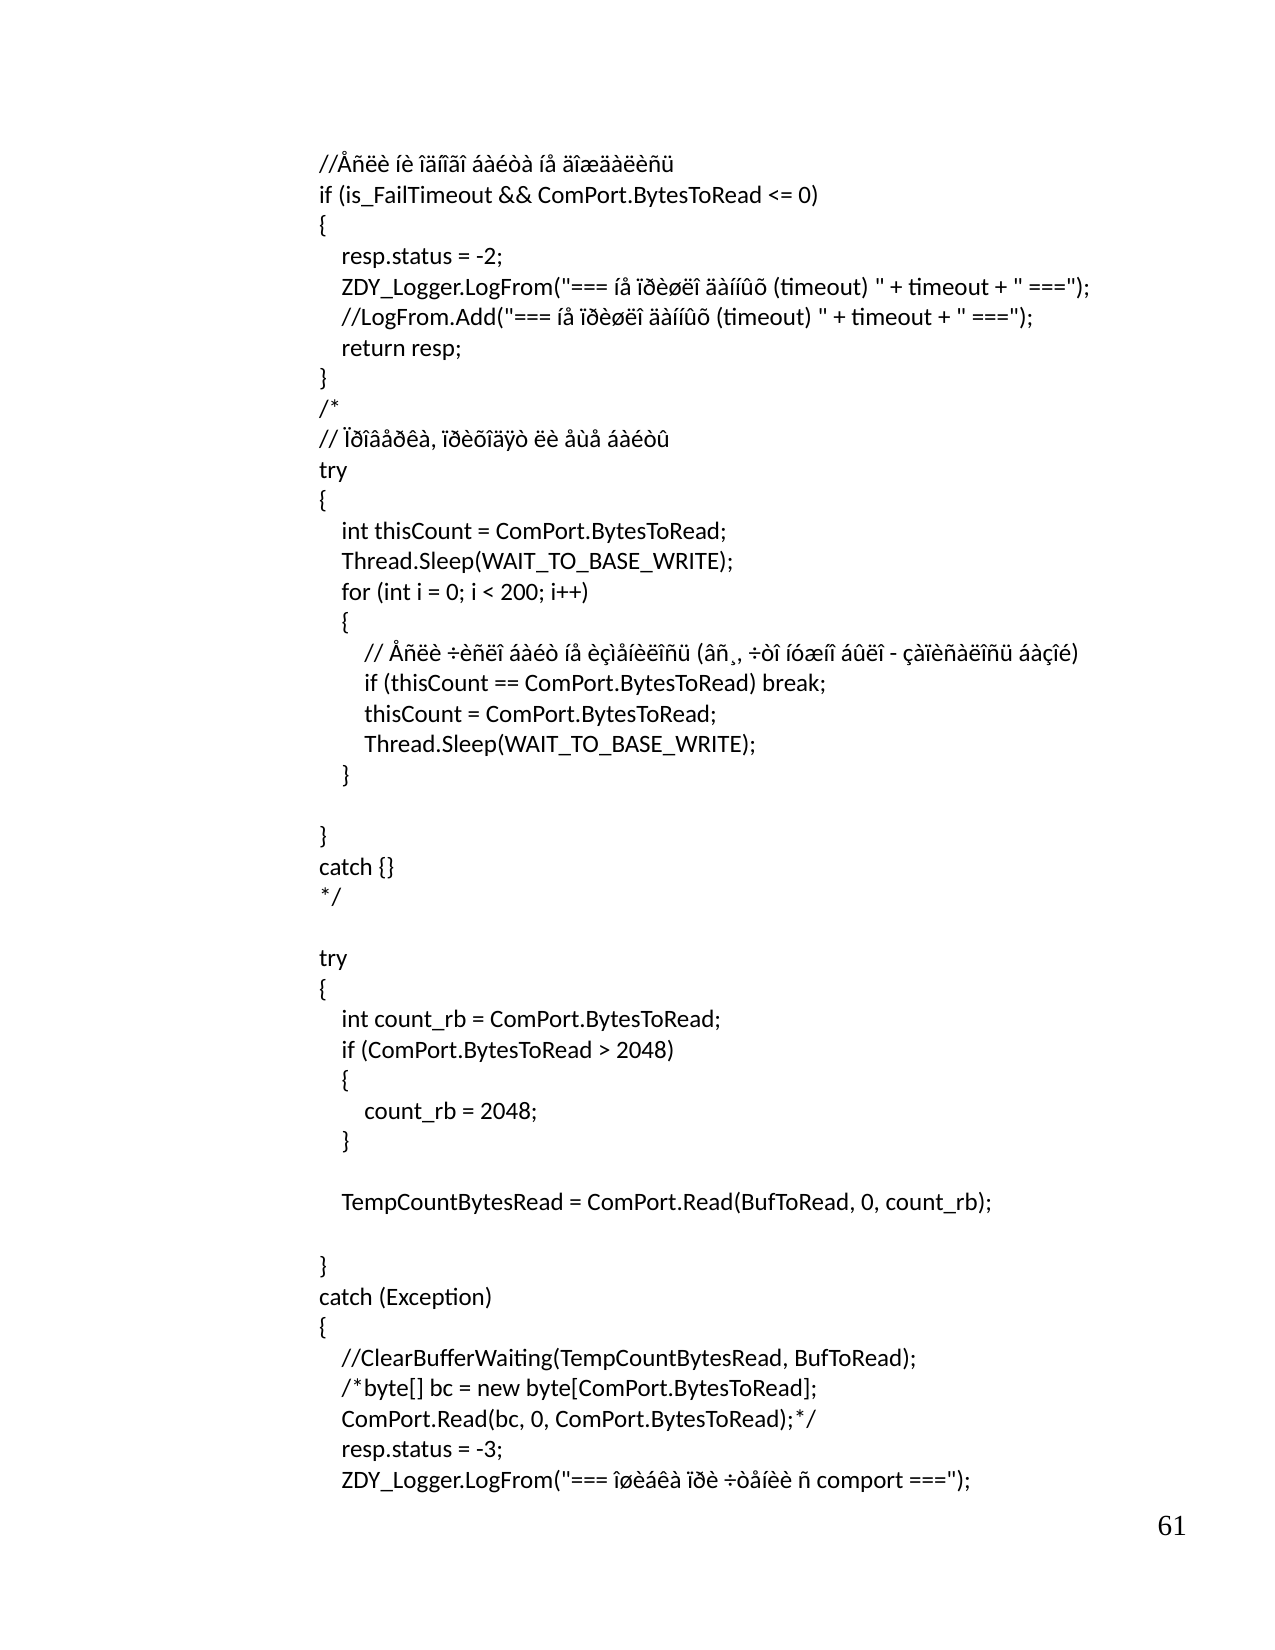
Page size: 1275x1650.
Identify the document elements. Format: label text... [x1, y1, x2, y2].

text //LogFrom.Add("=== íå ïðèøëî äàííûõ (timeout) " + timeout + " ==="); [177, 301, 1186, 332]
text ComPort.Read(bc, 0, ComPort.BytesToRead);*/ [177, 1403, 1186, 1433]
text // Ïðîâåðêà, ïðèõîäÿò ëè åùå áàéòû [177, 423, 1186, 454]
text count_rb = 2048; [177, 1095, 1186, 1125]
text int thisCount = ComPort.BytesToRead; [177, 515, 1186, 545]
text int count_rb = ComPort.BytesToRead; [177, 1003, 1186, 1034]
text catch (Exception) [177, 1281, 1186, 1311]
text { [177, 973, 1186, 1003]
text if (thisCount == ComPort.BytesToRead) break; [177, 667, 1186, 698]
text Thread.Sleep(WAIT_TO_BASE_WRITE); [177, 545, 1186, 576]
text } [177, 1250, 1186, 1281]
text { [177, 484, 1186, 515]
text return resp; [177, 332, 1186, 362]
text for (int i = 0; i < 200; i++) [177, 576, 1186, 606]
text ZDY_Logger.LogFrom("=== îøèáêà ïðè ÷òåíèè ñ comport ==="); [177, 1464, 1186, 1494]
text //Åñëè íè îäíîãî áàéòà íå äîæäàëèñü [177, 149, 1186, 179]
text try [177, 454, 1186, 484]
text } [177, 1125, 1186, 1156]
text resp.status = -2; [177, 240, 1186, 271]
text /*byte[] bc = new byte[ComPort.BytesToRead]; [177, 1372, 1186, 1403]
text } [177, 362, 1186, 393]
text catch {} [177, 851, 1186, 881]
text try [177, 942, 1186, 973]
text if (is_FailTimeout && ComPort.BytesToRead <= 0) [177, 179, 1186, 210]
text { [177, 210, 1186, 240]
text /* [177, 393, 1186, 423]
text } [177, 759, 1186, 789]
text { [177, 606, 1186, 637]
text ZDY_Logger.LogFrom("=== íå ïðèøëî äàííûõ (timeout) " + timeout + " ==="); [177, 271, 1186, 301]
text thisCount = ComPort.BytesToRead; [177, 698, 1186, 728]
text { [177, 1311, 1186, 1342]
text Thread.Sleep(WAIT_TO_BASE_WRITE); [177, 728, 1186, 759]
text */ [177, 881, 1186, 912]
text { [177, 1064, 1186, 1095]
text // Åñëè ÷èñëî áàéò íå èçìåíèëîñü (âñ¸, ÷òî íóæíî áûëî - çàïèñàëîñü áàçîé) [177, 637, 1186, 667]
text if (ComPort.BytesToRead > 2048) [177, 1034, 1186, 1064]
text } [177, 820, 1186, 851]
text TempCountBytesRead = ComPort.Read(BufToRead, 0, count_rb); [177, 1186, 1186, 1217]
text resp.status = -3; [177, 1433, 1186, 1464]
text //ClearBufferWaiting(TempCountBytesRead, BufToRead); [177, 1342, 1186, 1372]
